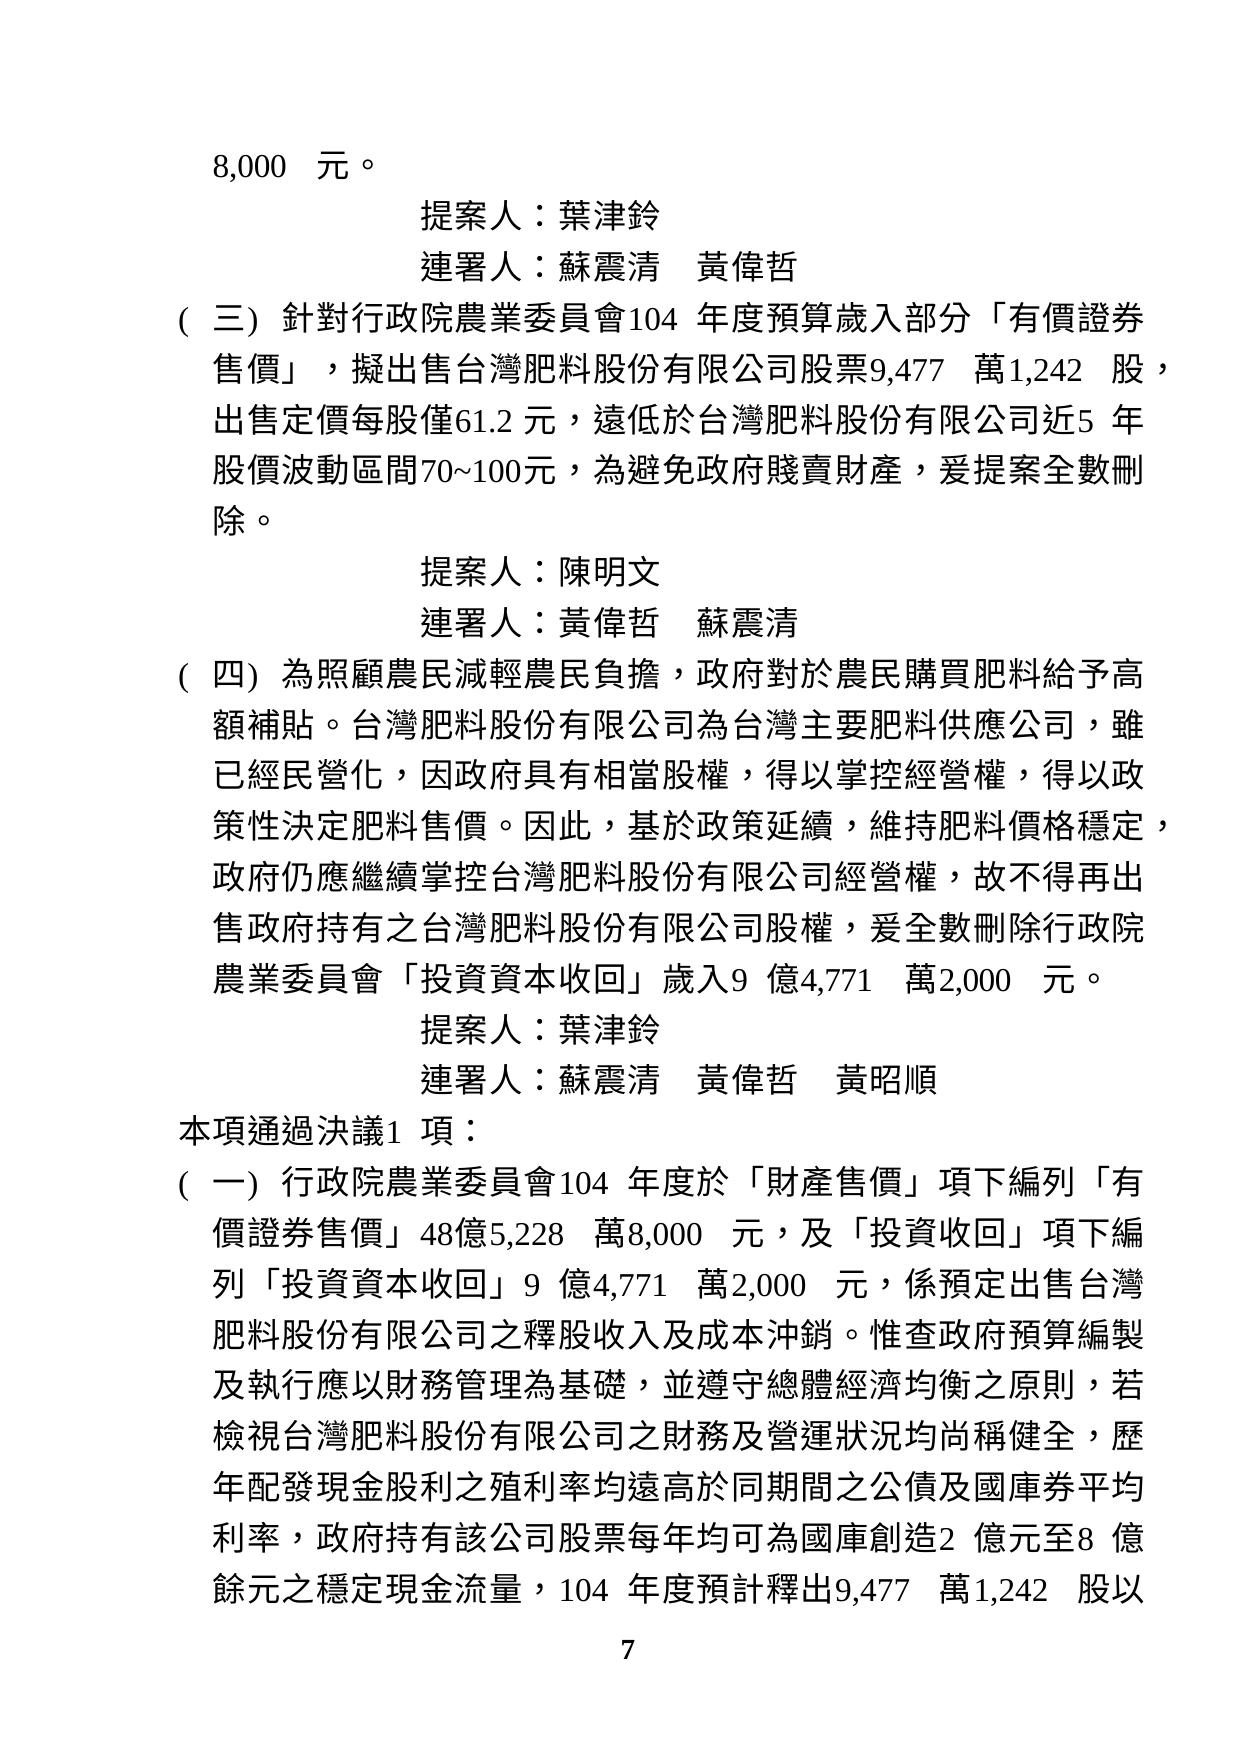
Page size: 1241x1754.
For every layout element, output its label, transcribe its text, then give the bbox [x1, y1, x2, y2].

text 提案人：陳明文 [386, 544, 1042, 595]
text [152, 1154, 1146, 1612]
text 提案人：葉津鈴 [386, 189, 1042, 239]
text 連署人：黃偉哲 蘇震清 [386, 595, 1042, 646]
text (三)針對行政院農業委員會104年度預算歲入部分「有價證券售價」，擬出售台灣肥料股份有限公司股票9,477萬1,242股，出售定價每股僅61.2元，遠低於台灣肥料股份有限公司近5年股價波動區間70~100元，為避免政府賤賣財產，爰提案全數刪除。 [152, 290, 1146, 544]
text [152, 138, 1146, 189]
text 提案人：葉津鈴 [386, 1002, 1042, 1053]
text (四)為照顧農民減輕農民負擔，政府對於農民購買肥料給予高額補貼。台灣肥料股份有限公司為台灣主要肥料供應公司，雖已經民營化，因政府具有相當股權，得以掌控經營權，得以政策性決定肥料售價。因此，基於政策延續，維持肥料價格穩定，政府仍應繼續掌控台灣肥料股份有限公司經營權，故不得再出售政府持有之台灣肥料股份有限公司股權，爰全數刪除行政院農業委員會「投資資本收回」歲入9億4,771萬2,000元。 [152, 646, 1146, 1002]
text 連署人：蘇震清 黃偉哲 黃昭順 [386, 1053, 1042, 1104]
text 本項通過決議1項： [109, 1104, 1146, 1154]
text 連署人：蘇震清 黃偉哲 [386, 239, 1042, 290]
